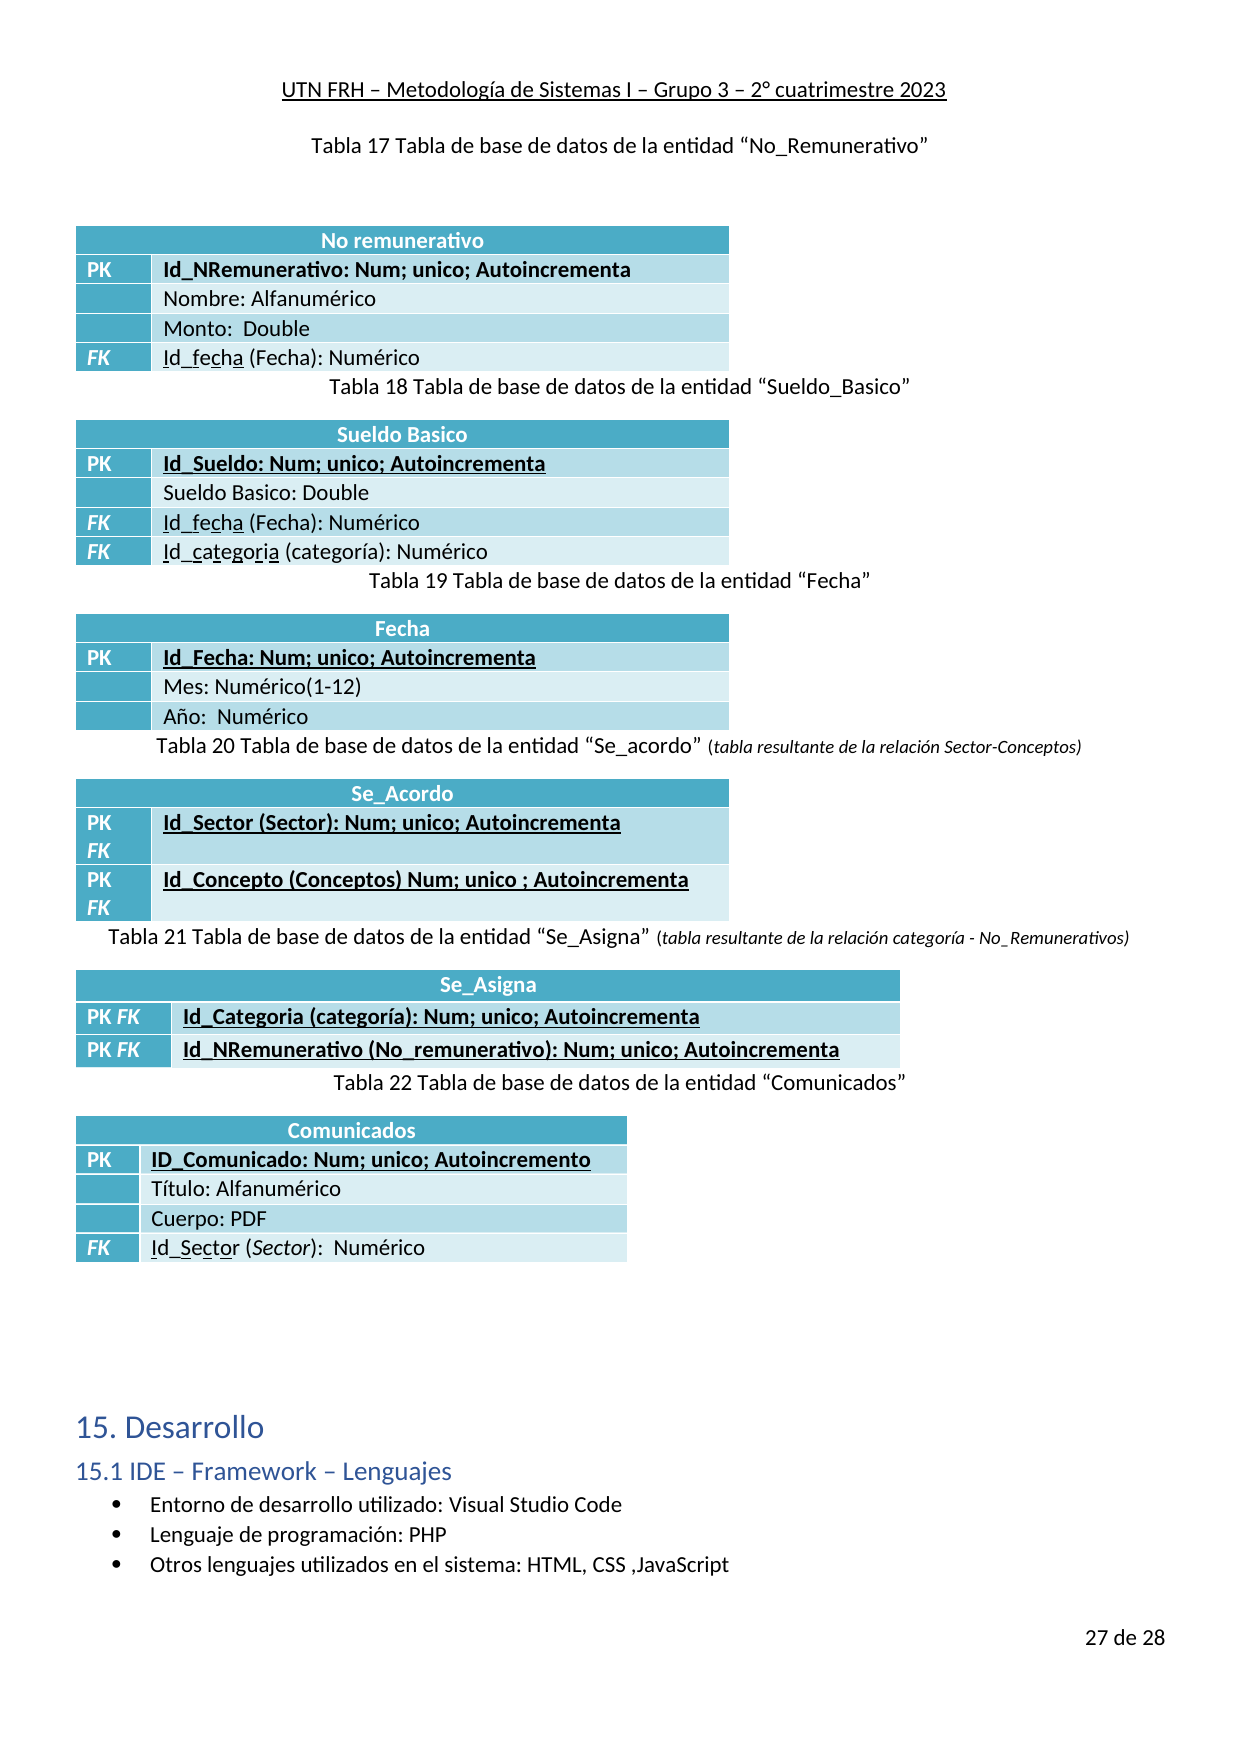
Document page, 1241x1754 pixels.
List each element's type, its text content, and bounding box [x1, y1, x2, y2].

table_cell Id_Fecha: Num; unico; Autoincrementa [152, 643, 729, 671]
table_cell PK [76, 449, 151, 477]
table_cell Id_NRemunerativo (No_remunerativo): Num; unico; Autoincrementa [172, 1035, 900, 1067]
table_cell Nombre: Alfanumérico [152, 284, 729, 313]
table_cell Id_Sector (Sector): Num; unico; Autoincrementa [152, 808, 729, 864]
table_cell Id_NRemunerativo: Num; unico; Autoincrementa [152, 255, 729, 283]
table_cell Sueldo Basico: Double [152, 478, 729, 507]
table_cell Año: Numérico [152, 702, 729, 730]
table_cell Id_Categoria (categoría): Num; unico; Autoincrementa [172, 1003, 900, 1034]
table_header Fecha [76, 614, 729, 642]
table_cell Id_fecha (Fecha): Numérico [152, 508, 729, 536]
text Tabla 18 Tabla de base de datos de la entidad “Sueldo_Basico” [75, 372, 1165, 400]
list Otros lenguajes utilizados en el sistema: HTML, CSS ,JavaScript [112, 1550, 1165, 1578]
table_cell Mes: Numérico(1-12) [152, 672, 729, 701]
table_cell Título: Alfanumérico [141, 1175, 627, 1203]
table_header No remunerativo [76, 226, 729, 254]
table_cell PK FK [76, 1003, 171, 1034]
table_cell ID_Comunicado: Num; unico; Autoincremento [141, 1146, 627, 1173]
table_cell FK [76, 508, 151, 536]
table_cell PK FK [76, 1035, 171, 1067]
table_cell [76, 478, 151, 507]
text Tabla 22 Tabla de base de datos de la entidad “Comunicados” [75, 1068, 1165, 1097]
text Tabla 17 Tabla de base de datos de la entidad “No_Remunerativo” [75, 131, 1165, 159]
table_cell [76, 702, 151, 730]
table_cell PK FK [76, 865, 151, 921]
table_header Se_Acordo [76, 779, 729, 807]
table_cell PK [76, 1146, 139, 1173]
table_cell FK [76, 1234, 139, 1262]
table_header Comunicados [76, 1116, 627, 1144]
text Tabla 21 Tabla de base de datos de la entidad “Se_Asigna” (tabla resultante de la relación categoría - No_Remunerativos) [75, 922, 1165, 950]
table_cell Cuerpo: PDF [141, 1205, 627, 1232]
table_cell PK [76, 643, 151, 671]
table_cell Monto: Double [152, 314, 729, 342]
table_cell [76, 314, 151, 342]
table_cell [76, 672, 151, 701]
subtitle 15. Desarrollo [75, 1406, 1165, 1447]
table_cell PK [76, 255, 151, 283]
table_cell [76, 1175, 139, 1203]
table_cell Id_Concepto (Conceptos) Num; unico ; Autoincrementa [152, 865, 729, 921]
table_cell Id_categoria (categoría): Numérico [152, 537, 729, 565]
table_cell Id_Sueldo: Num; unico; Autoincrementa [152, 449, 729, 477]
text Tabla 19 Tabla de base de datos de la entidad “Fecha” [75, 566, 1165, 594]
table_cell PK FK [76, 808, 151, 864]
table_cell [76, 284, 151, 313]
table_header Se_Asigna [76, 970, 900, 1001]
subtitle 15.1 IDE – Framework – Lenguajes [75, 1454, 1165, 1487]
table_header Sueldo Basico [76, 420, 729, 448]
table_cell Id_Sector (Sector): Numérico [141, 1234, 627, 1262]
text Tabla 20 Tabla de base de datos de la entidad “Se_acordo” (tabla resultante de la relación Sector-Conceptos) [75, 731, 1165, 759]
list Lenguaje de programación: PHP [112, 1520, 1165, 1548]
table_cell Id_fecha (Fecha): Numérico [152, 343, 729, 371]
table_cell [76, 1205, 139, 1232]
list Entorno de desarrollo utilizado: Visual Studio Code [112, 1490, 1165, 1518]
table_cell FK [76, 537, 151, 565]
table_cell FK [76, 343, 151, 371]
